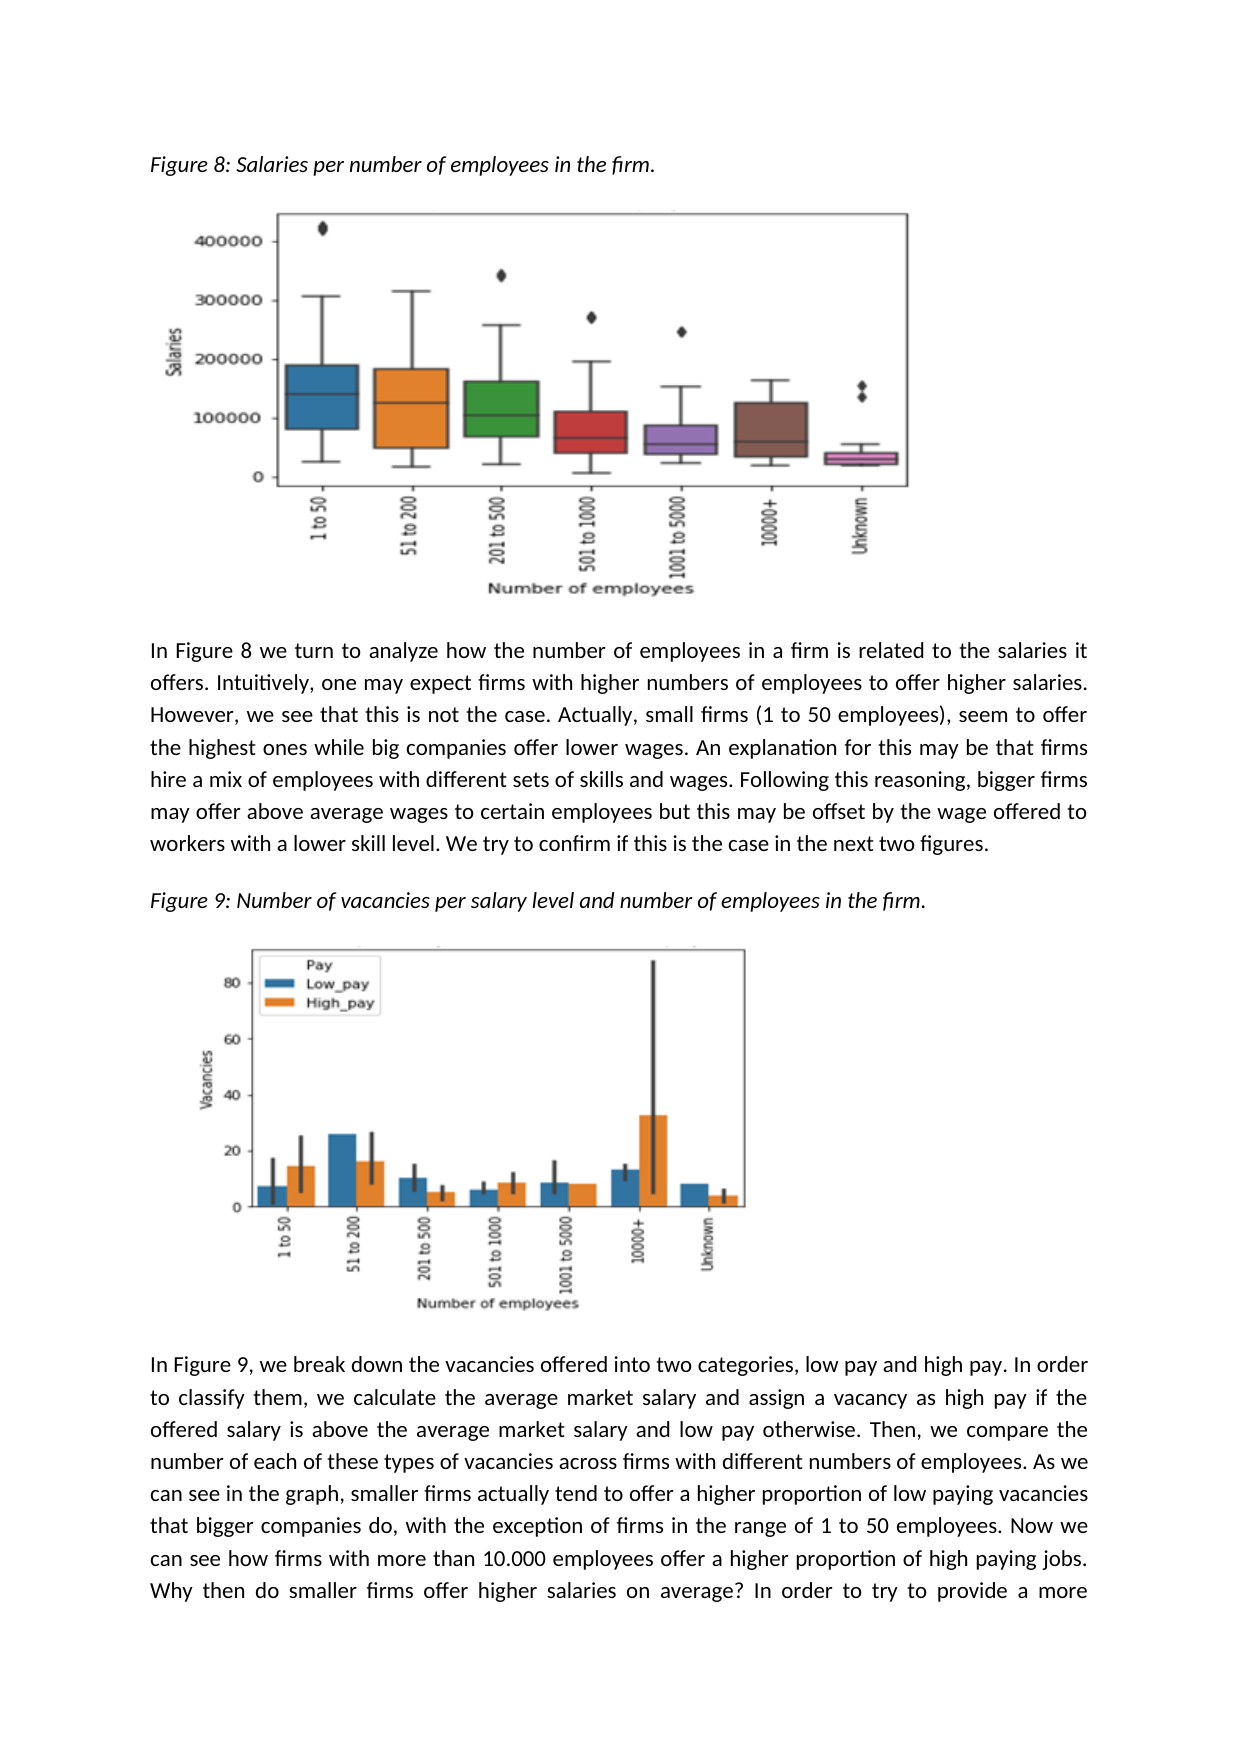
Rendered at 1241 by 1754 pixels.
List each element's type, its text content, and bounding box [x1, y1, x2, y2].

picture [150, 943, 846, 1322]
text Figure 9: Number of vacancies per salary level and number of employees in the firm. [150, 886, 1090, 914]
picture [150, 207, 921, 608]
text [150, 1351, 1090, 1604]
text Figure 8: Salaries per number of employees in the firm. [150, 150, 1090, 178]
text In Figure 8 we turn to analyze how the number of employees in a firm is related to the salaries it offers. Intuitively, one may expect firms with higher numbers of employees to offer higher salaries. However, we see that this is not the case. Actually, small firms (1 to 50 employees), seem to offer the highest ones while big companies offer lower wages. An explanation for this may be that firms hire a mix of employees with different sets of skills and wages. Following this reasoning, bigger firms may offer above average wages to certain employees but this may be offset by the wage offered to workers with a lower skill level. We try to confirm if this is the case in the next two figures. [150, 636, 1090, 857]
